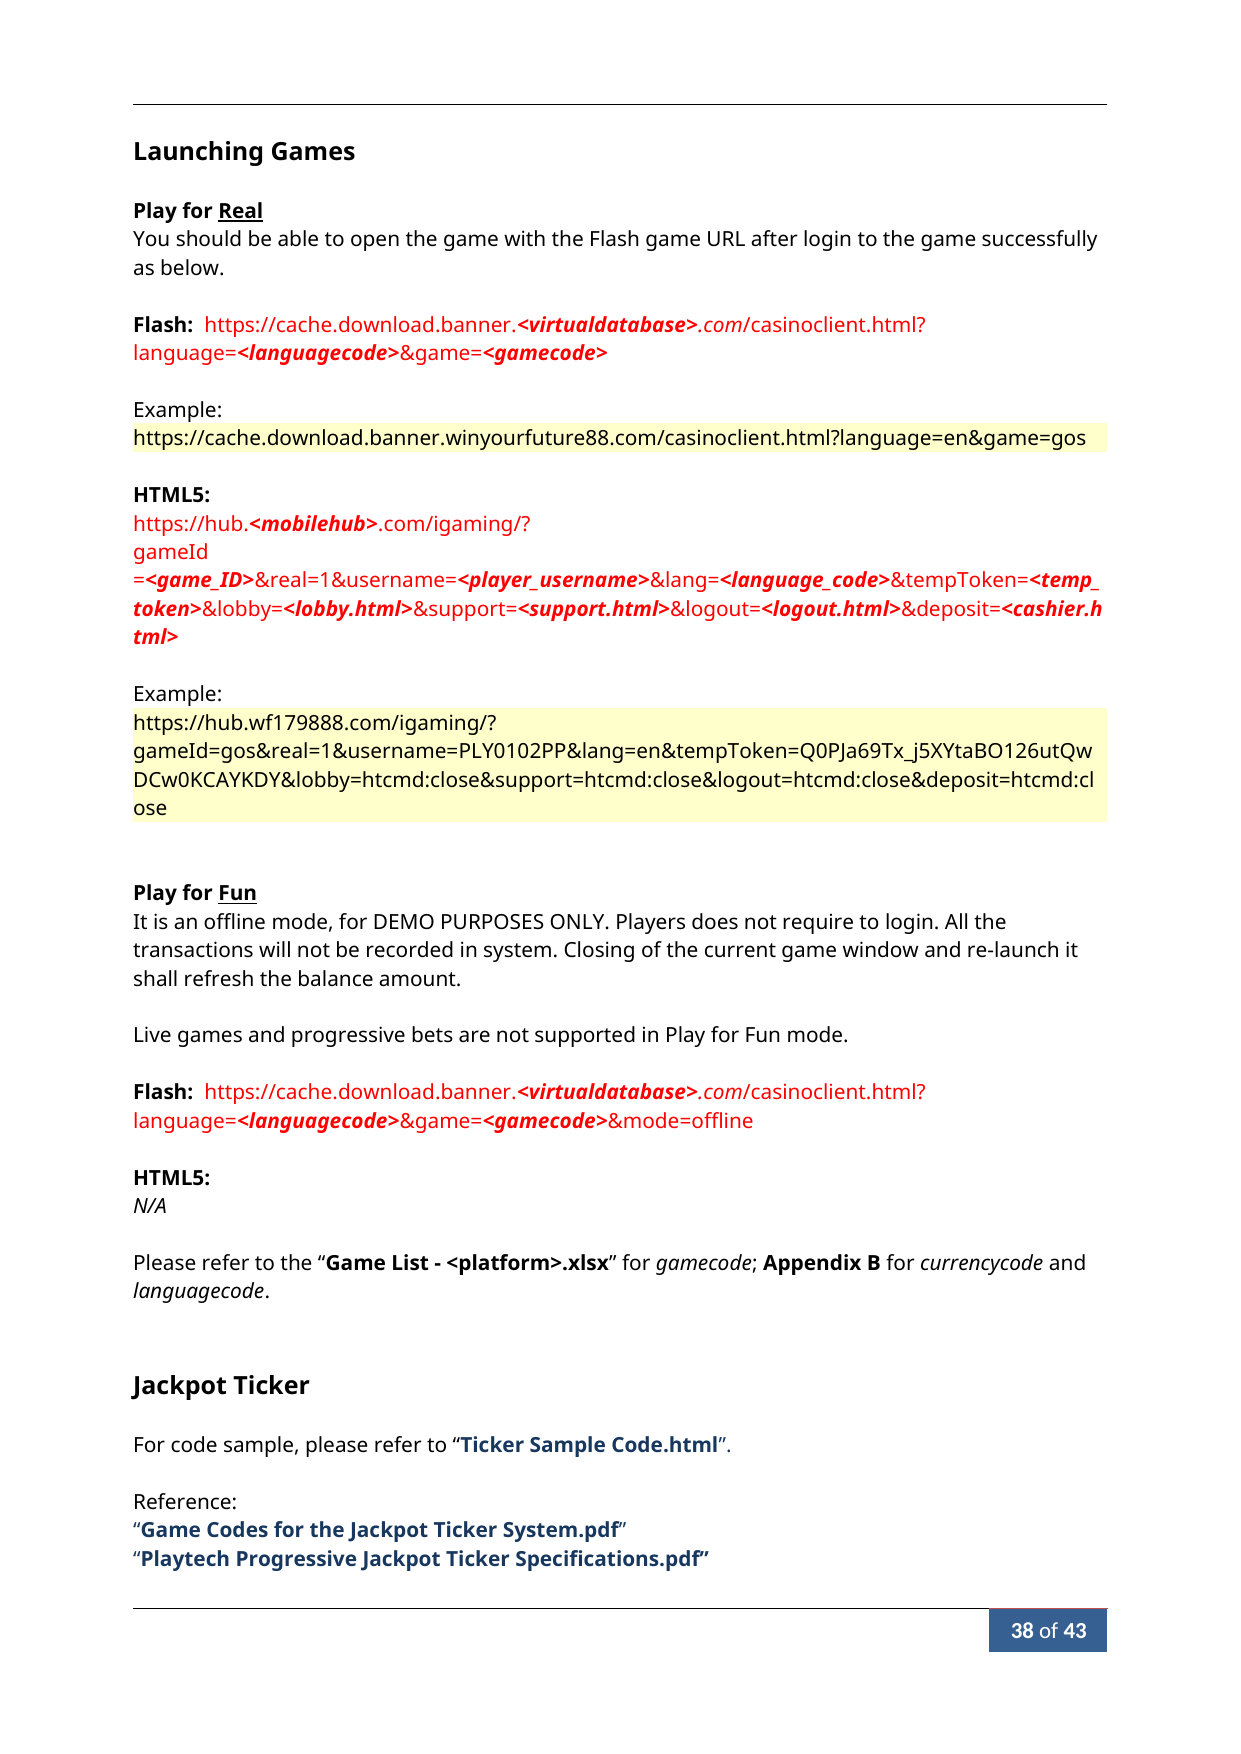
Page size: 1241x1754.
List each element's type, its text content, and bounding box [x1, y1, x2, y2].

text https://hub.wf179888.com/igaming/?gameId=gos&real=1&username=PLY0102PP&lang=en&tempToken=Q0PJa69Tx_j5XYtaBO126utQwDCw0KCAYKDY&lobby=htcmd:close&support=htcmd:close&logout=htcmd:close&deposit=htcmd:close [133, 708, 1107, 822]
text Example: [133, 395, 1107, 423]
text Flash: https://cache.download.banner.<virtualdatabase>.com/casinoclient.html?language=<languagecode>&game=<gamecode>&mode=offline [133, 1077, 1107, 1134]
text HTML5: [133, 1163, 1107, 1191]
text It is an offline mode, for DEMO PURPOSES ONLY. Players does not require to login. All the transactions will not be recorded in system. Closing of the current game window and re-launch it shall refresh the balance amount. [133, 907, 1107, 992]
text Play for Real [133, 196, 1107, 224]
text N/A [133, 1191, 1107, 1220]
text Launching Games [133, 133, 1107, 167]
text “Game Codes for the Jackpot Ticker System.pdf” [133, 1515, 1107, 1544]
text Reference: [133, 1487, 1107, 1515]
text Flash: https://cache.download.banner.<virtualdatabase>.com/casinoclient.html?language=<languagecode>&game=<gamecode> [133, 310, 1107, 367]
text “Playtech Progressive Jackpot Ticker Specifications.pdf” [133, 1544, 1107, 1572]
text You should be able to open the game with the Flash game URL after login to the game successfully as below. [133, 224, 1107, 281]
text HTML5: [133, 480, 1107, 509]
text Please refer to the “Game List - <platform>.xlsx” for gamecode; Appendix B for currencycode and languagecode. [133, 1248, 1107, 1305]
text Jackpot Ticker [133, 1367, 1107, 1402]
text https://hub.<mobilehub>.com/igaming/?gameId=<game_ID>&real=1&username=<player_username>&lang=<language_code>&tempToken=<temp_token>&lobby=<lobby.html>&support=<support.html>&logout=<logout.html>&deposit=<cashier.html> [133, 509, 1107, 651]
text Live games and progressive bets are not supported in Play for Fun mode. [133, 1021, 1107, 1049]
text Play for Fun [133, 878, 1107, 907]
text For code sample, please refer to “Ticker Sample Code.html”. [133, 1430, 1107, 1458]
text https://cache.download.banner.winyourfuture88.com/casinoclient.html?language=en&game=gos [133, 423, 1107, 452]
text Example: [133, 679, 1107, 708]
